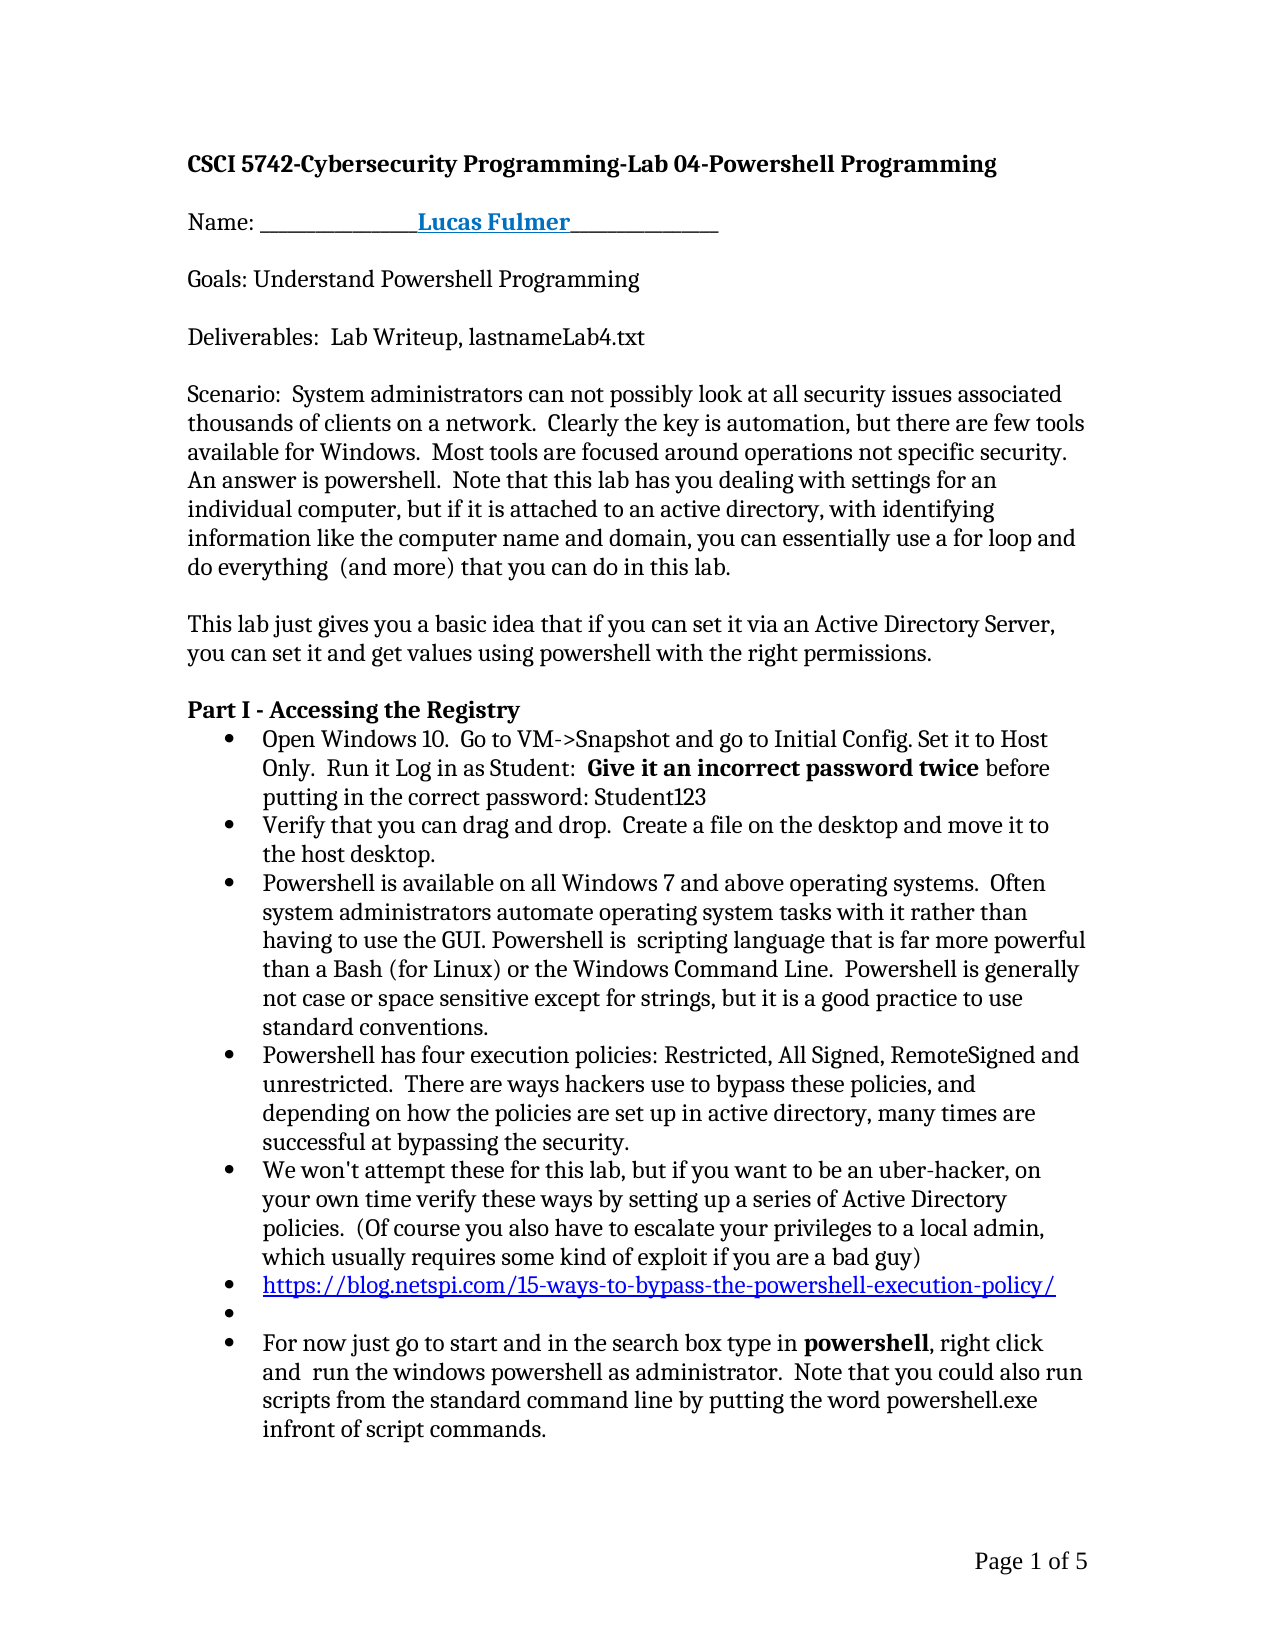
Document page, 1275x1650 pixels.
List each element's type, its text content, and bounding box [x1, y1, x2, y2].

list Powershell has four execution policies: Restricted, All Signed, RemoteSigned and unrestricted. There are ways hackers use to bypass these policies, and depending on how the policies are set up in active directory, many times are successful at bypassing the security. [225, 1041, 1087, 1156]
text This lab just gives you a basic idea that if you can set it via an Active Directory Server, you can set it and get values using powershell with the right permissions. [187, 610, 1087, 667]
text Deliverables: Lab Writeup, lastnameLab4.txt [187, 322, 1087, 351]
text Goals: Understand Powershell Programming [187, 265, 1087, 294]
text Scenario: System administrators can not possibly look at all security issues associated thousands of clients on a network. Clearly the key is automation, but there are few tools available for Windows. Most tools are focused around operations not specific security. An answer is powershell. Note that this lab has you dealing with settings for an individual computer, but if it is attached to an active directory, with identifying information like the computer name and domain, you can essentially use a for loop and do everything (and more) that you can do in this lab. [187, 380, 1087, 581]
text Name: _________________Lucas Fulmer________________ [187, 207, 1087, 236]
list Open Windows 10. Go to VM->Snapshot and go to Initial Config. Set it to Host Only. Run it Log in as Student: Give it an incorrect password twice before putting in the correct password: Student123 [225, 725, 1087, 811]
list Powershell is available on all Windows 7 and above operating systems. Often system administrators automate operating system tasks with it rather than having to use the GUI. Powershell is scripting language that is far more powerful than a Bash (for Linux) or the Windows Command Line. Powershell is generally not case or space sensitive except for strings, but it is a good practice to use standard conventions. [225, 869, 1087, 1041]
list https://blog.netspi.com/15-ways-to-bypass-the-powershell-execution-policy/ [225, 1271, 1087, 1300]
text Part I - Accessing the Registry [187, 696, 1087, 725]
text CSCI 5742-Cybersecurity Programming-Lab 04-Powershell Programming [187, 150, 1087, 179]
list We won't attempt these for this lab, but if you want to be an uber-hacker, on your own time verify these ways by setting up a series of Active Directory policies. (Of course you also have to escalate your privileges to a local admin, which usually requires some kind of exploit if you are a bad guy) [225, 1156, 1087, 1271]
list For now just go to start and in the search box type in powershell, right click and run the windows powershell as administrator. Note that you could also run scripts from the standard command line by putting the word powershell.exe infront of script commands. [225, 1329, 1087, 1444]
list Verify that you can drag and drop. Create a file on the desktop and move it to the host desktop. [225, 811, 1087, 869]
